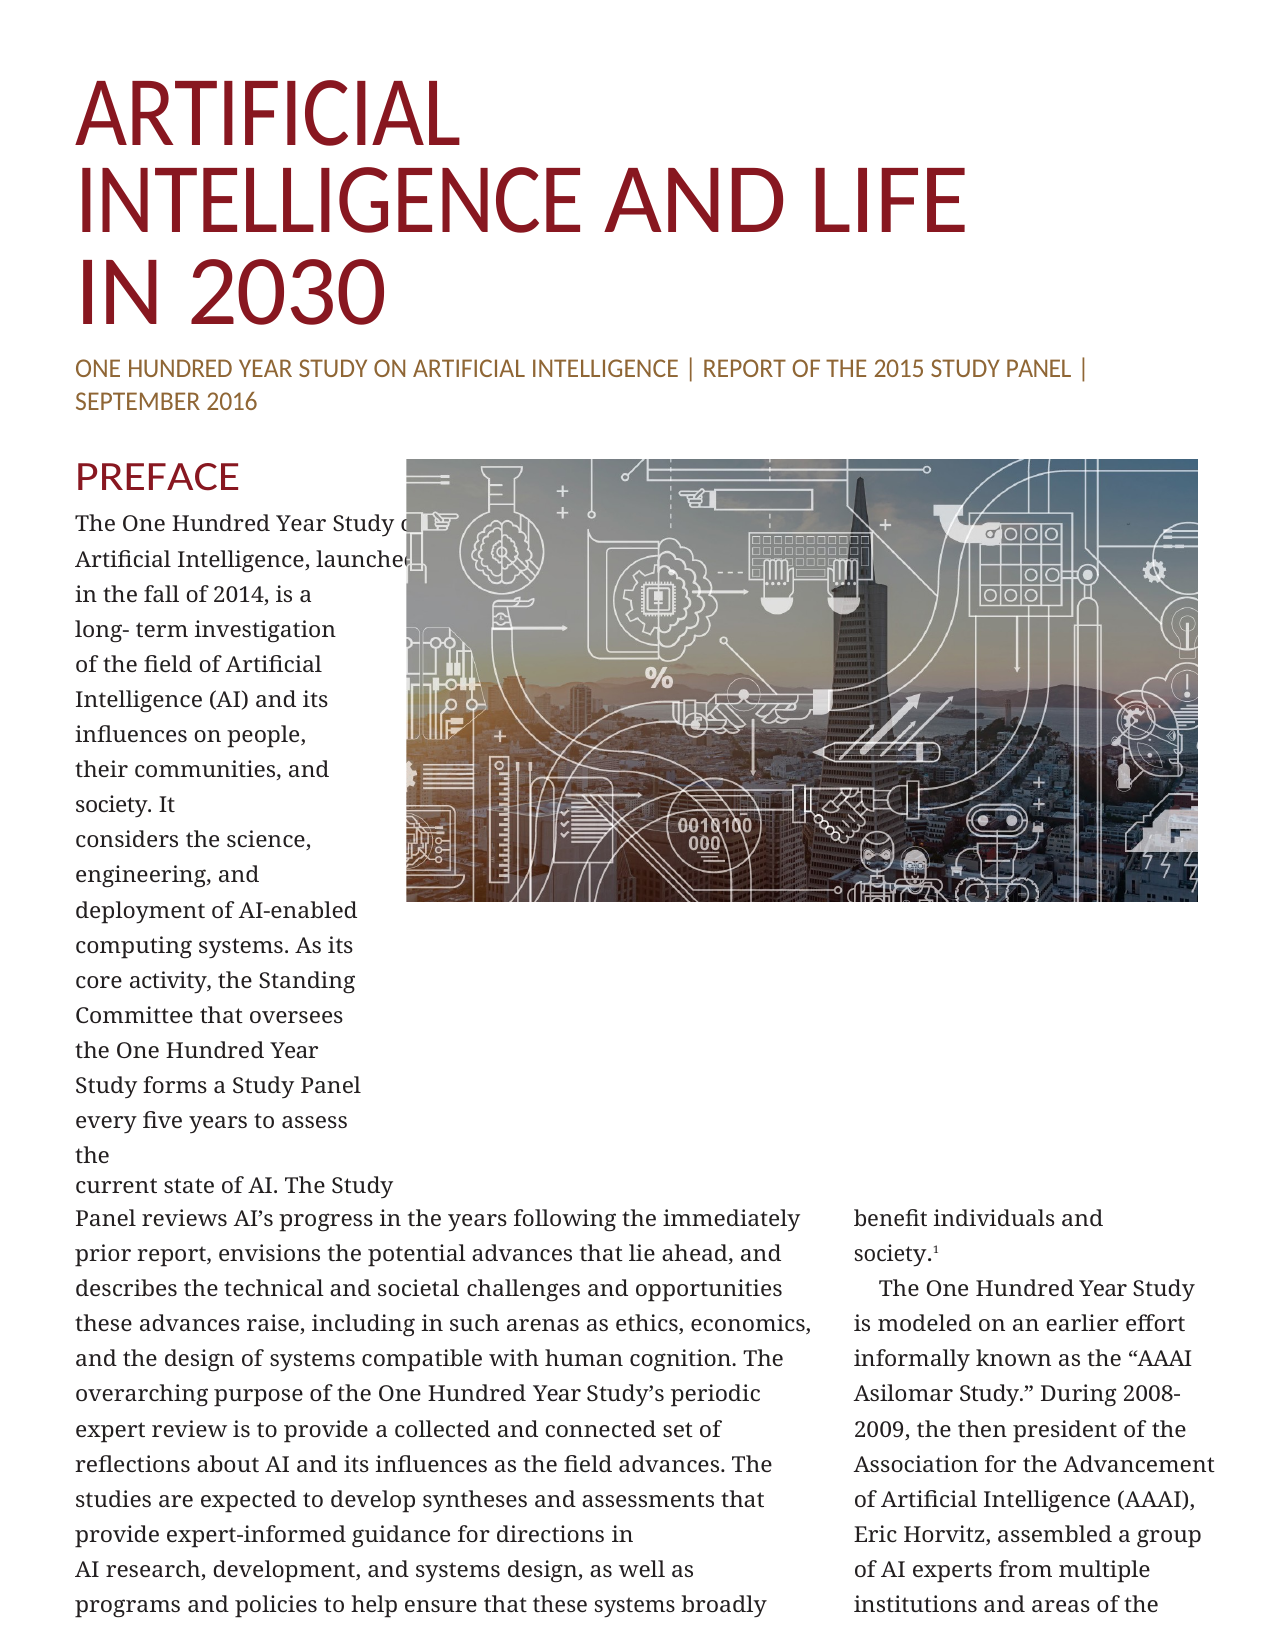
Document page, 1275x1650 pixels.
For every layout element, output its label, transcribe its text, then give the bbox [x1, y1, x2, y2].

text AI research, development, and systems design, as well as programs and policies to help ensure that these systems broadly benefit individuals and society.1 [75, 1554, 789, 1619]
subtitle PREFACE [75, 450, 1217, 501]
text ARTIFICIAL INTELLIGENCE AND LIFE IN 2030 [75, 71, 979, 350]
text current state of AI. The Study [75, 1175, 1217, 1198]
text Panel reviews AI’s progress in the years following the immediately prior report, envisions the potential advances that lie ahead, and describes the technical and societal challenges and opportunities these advances raise, including in such arenas as ethics, economics, and the design of systems compatible with human cognition. The overarching purpose of the One Hundred Year Study’s periodic expert review is to provide a collected and connected set of reflections about AI and its influences as the field advances. The studies are expected to develop syntheses and assessments that provide expert-informed guidance for directions in [75, 1203, 827, 1549]
text The One Hundred Year Study on Artificial Intelligence, launched [75, 508, 406, 573]
picture [406, 459, 1198, 902]
text ONE HUNDRED YEAR STUDY ON ARTIFICIAL INTELLIGENCE | REPORT OF THE 2015 STUDY PANEL | SEPTEMBER 2016 [75, 351, 1217, 417]
text AI research, development, and systems design, as well as programs and policies to help ensure that these systems broadly benefit individuals and society.1 [853, 1203, 1179, 1268]
text in the fall of 2014, is a long- term investigation of the field of Artificial Intelligence (AI) and its influences on people, their communities, and society. It [75, 579, 358, 819]
text considers the science, engineering, and deployment of AI-enabled computing systems. As its core activity, the Standing Committee that oversees the One Hundred Year Study forms a Study Panel every five years to assess the [75, 824, 376, 1170]
